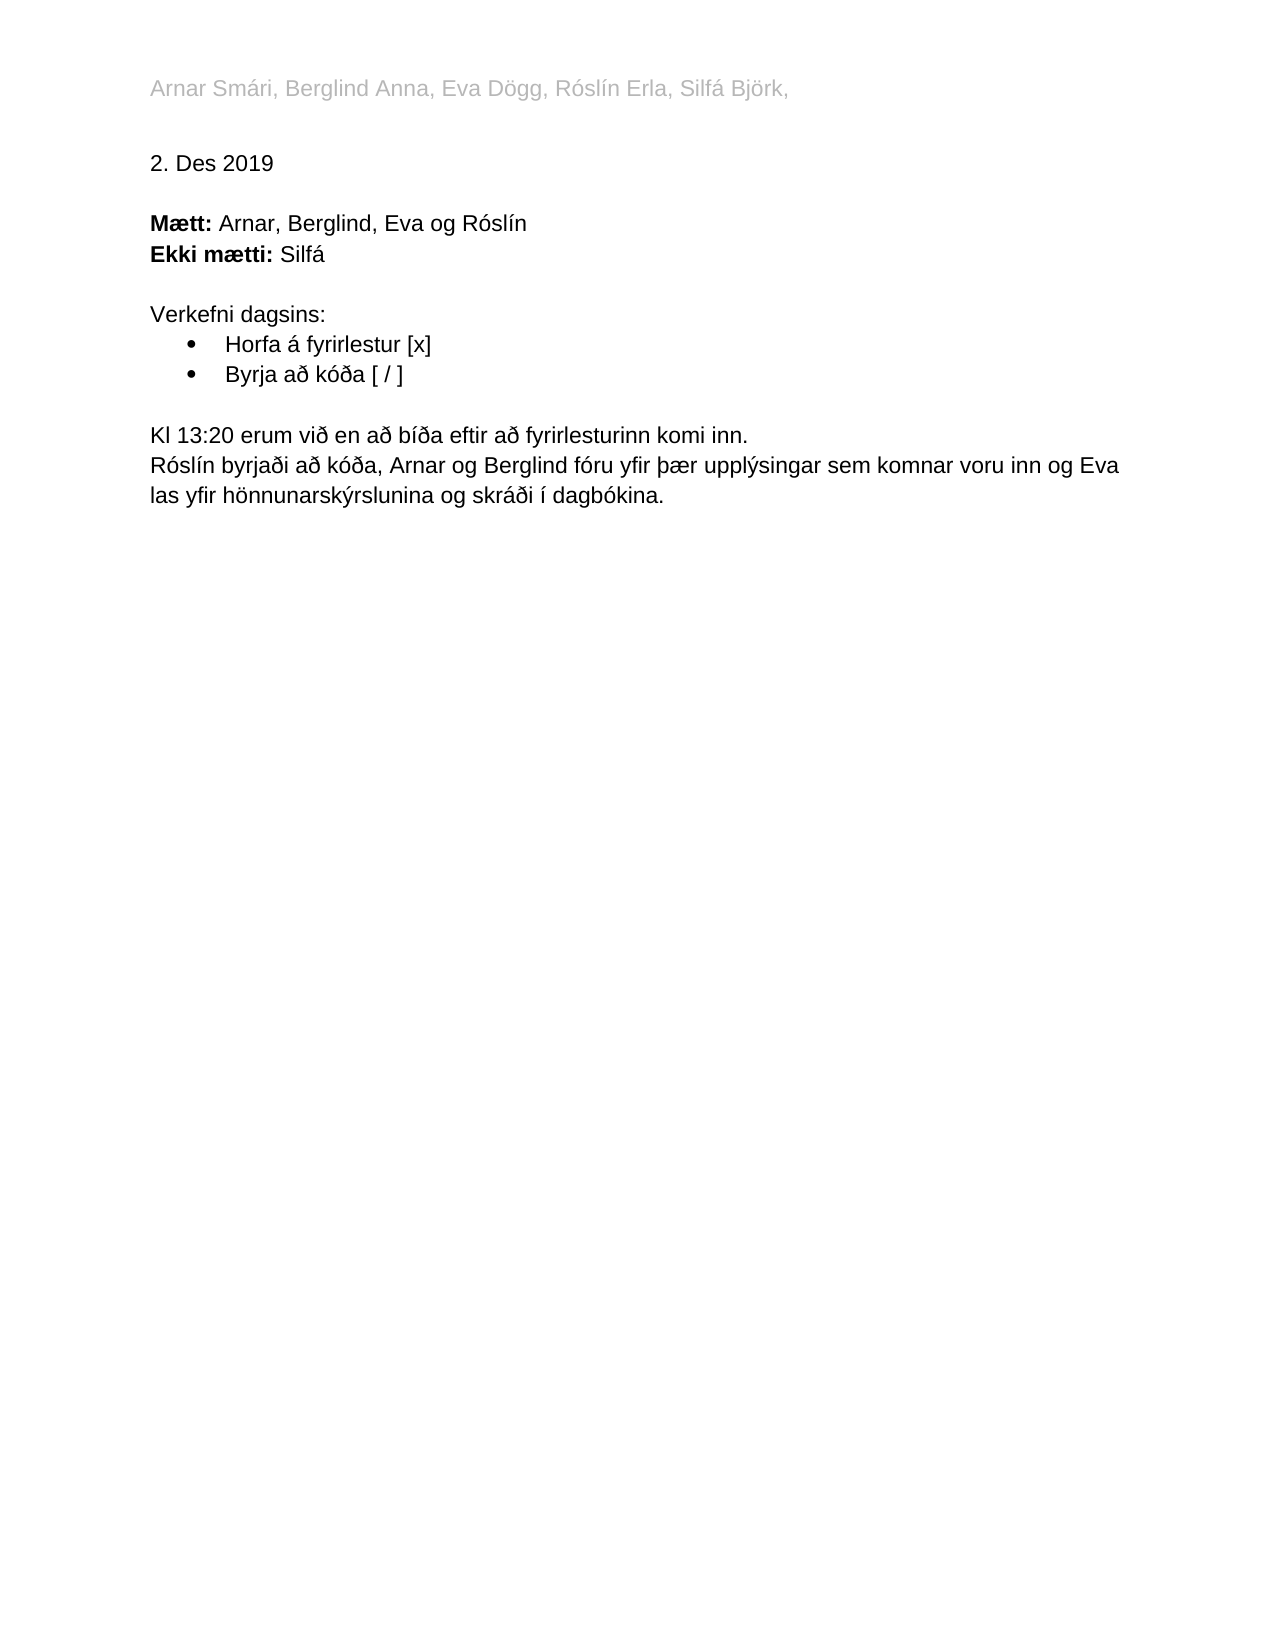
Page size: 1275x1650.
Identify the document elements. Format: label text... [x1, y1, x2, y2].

text Kl 13:20 erum við en að bíða eftir að fyrirlesturinn komi inn. [150, 422, 1125, 448]
list Byrja að kóða [ / ] [187, 361, 1125, 388]
text Mætt: Arnar, Berglind, Eva og Róslín [150, 210, 1125, 237]
text Verkefni dagsins: [150, 301, 1125, 327]
list Horfa á fyrirlestur [x] [187, 331, 1125, 358]
text Ekki mætti: Silfá [150, 241, 1125, 267]
text Róslín byrjaði að kóða, Arnar og Berglind fóru yfir þær upplýsingar sem komnar voru inn og Eva las yfir hönnunarskýrslunina og skráði í dagbókina. [150, 452, 1125, 509]
text 2. Des 2019 [150, 150, 1125, 176]
